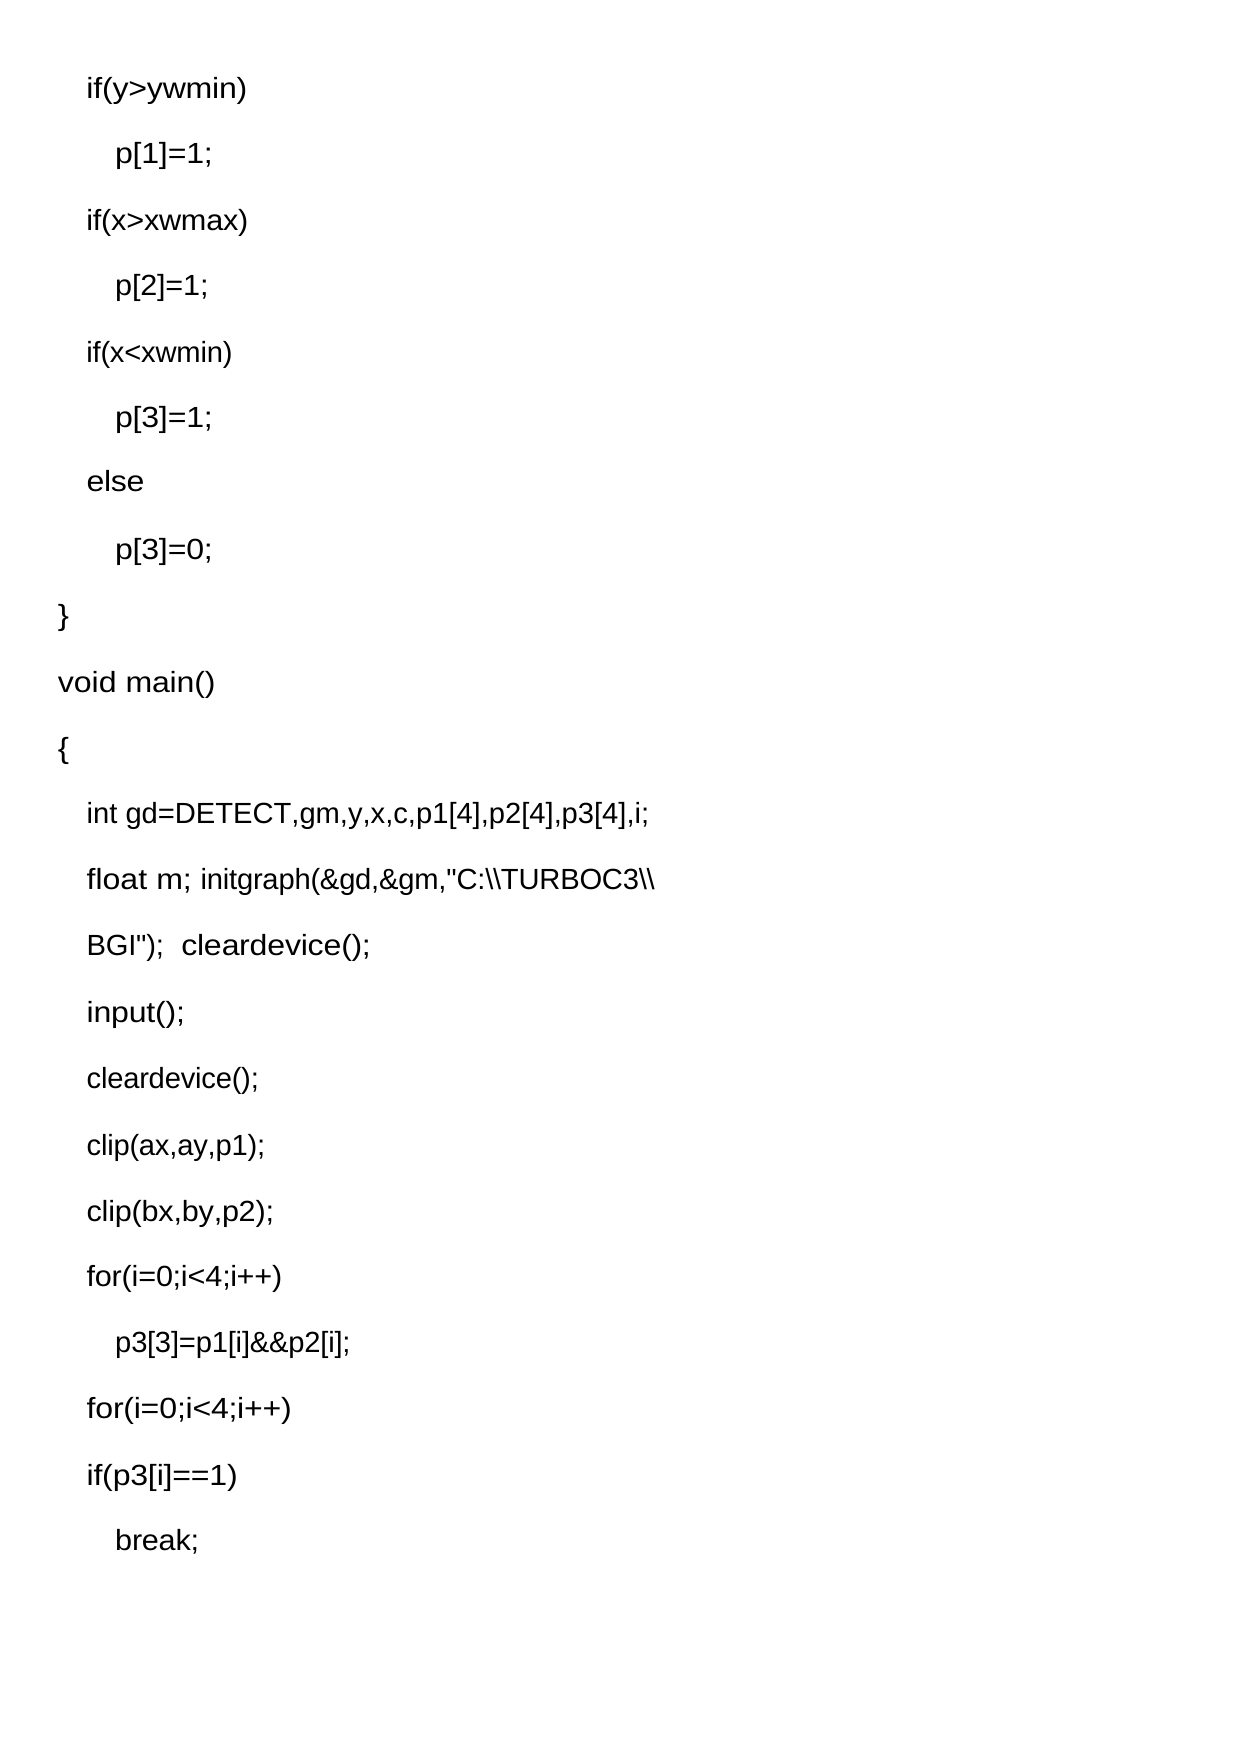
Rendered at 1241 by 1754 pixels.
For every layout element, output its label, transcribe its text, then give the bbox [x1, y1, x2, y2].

text void main() [58, 665, 1065, 699]
text if(x>xwmax) p[2]=1; [86, 203, 250, 302]
text clip(bx,by,p2); for(i=0;i<4;i++) [86, 1194, 402, 1293]
text { [58, 731, 1065, 764]
text int gd=DETECT,gm,y,x,c,p1[4],p2[4],p3[4],i; ﬂoat m; initgraph(&gd,&gm,"C:\\TURBOC3\\BGI"); cleardevice(); [86, 796, 689, 961]
text if(x<xwmin) p[3]=1; [86, 334, 276, 433]
text input(); cleardevice(); clip(ax,ay,p1); [86, 995, 276, 1161]
text p3[3]=p1[i]&&p2[i]; for(i=0;i<4;i++) if(p3[i]==1) [86, 1325, 402, 1491]
text else [86, 465, 1065, 498]
text break; [115, 1524, 1065, 1557]
text p[3]=0; [115, 532, 1065, 566]
text } [58, 598, 1065, 631]
text if(y>ywmin) p[1]=1; [86, 71, 249, 169]
